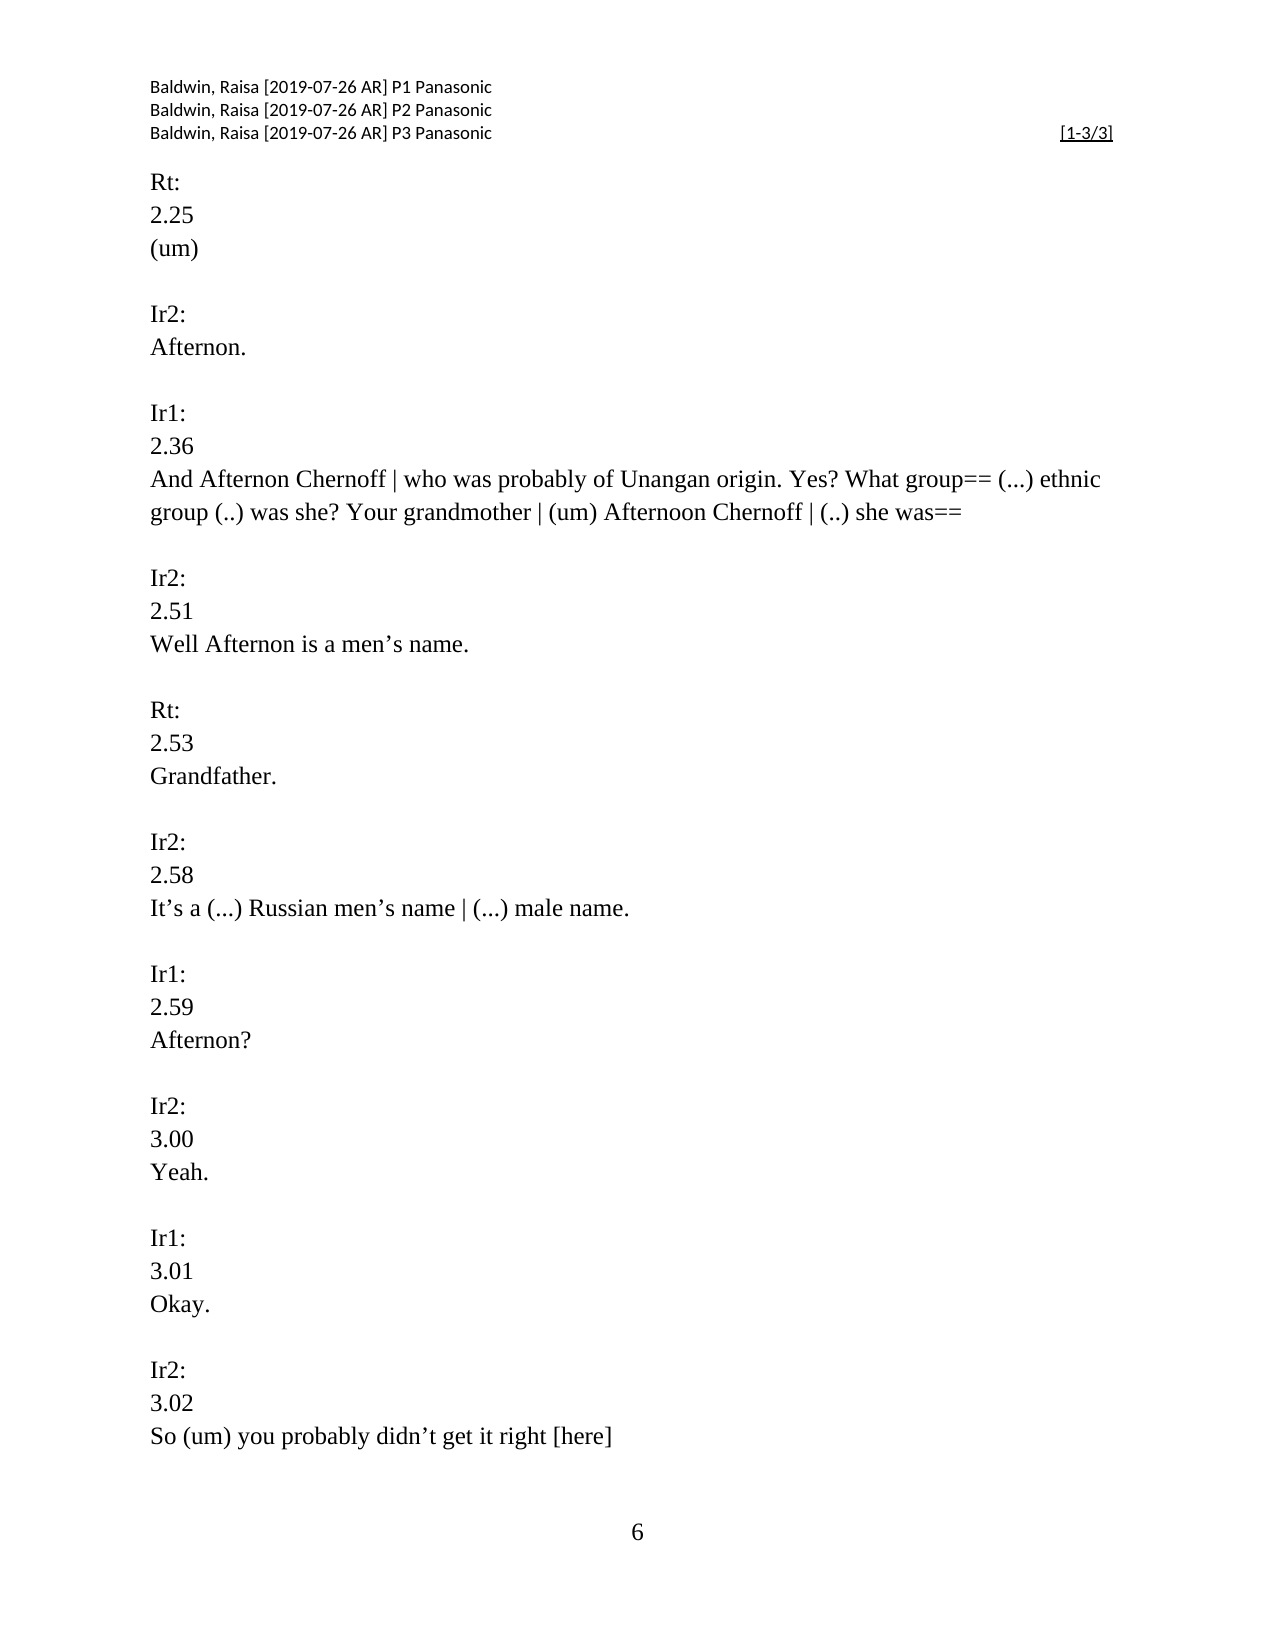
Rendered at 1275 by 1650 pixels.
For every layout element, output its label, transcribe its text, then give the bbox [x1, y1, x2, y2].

text Well Afternon is a men’s name. [150, 629, 1125, 658]
text Grandfather. [150, 761, 1125, 790]
text 2.53 [150, 728, 1125, 757]
text 2.59 [150, 992, 1125, 1021]
text Ir2: [150, 563, 1125, 592]
text 3.02 [150, 1388, 1125, 1417]
text Ir1: [150, 398, 1125, 427]
text 2.36 [150, 431, 1125, 459]
text Ir2: [150, 1091, 1125, 1120]
text 3.01 [150, 1256, 1125, 1285]
text Rt: [150, 167, 1125, 195]
text It’s a (...) Russian men’s name | (...) male name. [150, 893, 1125, 922]
text Ir1: [150, 1223, 1125, 1252]
text Ir2: [150, 827, 1125, 856]
text So (um) you probably didn’t get it right [here] [150, 1421, 1125, 1450]
text 3.00 [150, 1124, 1125, 1153]
text Afternon? [150, 1025, 1125, 1054]
text Yeah. [150, 1157, 1125, 1186]
text Afternon. [150, 332, 1125, 361]
text Ir2: [150, 1355, 1125, 1384]
text Rt: [150, 695, 1125, 724]
text (um) [150, 233, 1125, 261]
text 2.51 [150, 596, 1125, 625]
text And Afternon Chernoff | who was probably of Unangan origin. Yes? What group== (...) ethnic group (..) was she? Your grandmother | (um) Afternoon Chernoff | (..) she was== [150, 464, 1125, 526]
text Ir2: [150, 299, 1125, 327]
text Ir1: [150, 959, 1125, 988]
text 2.58 [150, 860, 1125, 889]
text Okay. [150, 1289, 1125, 1318]
text 2.25 [150, 200, 1125, 228]
